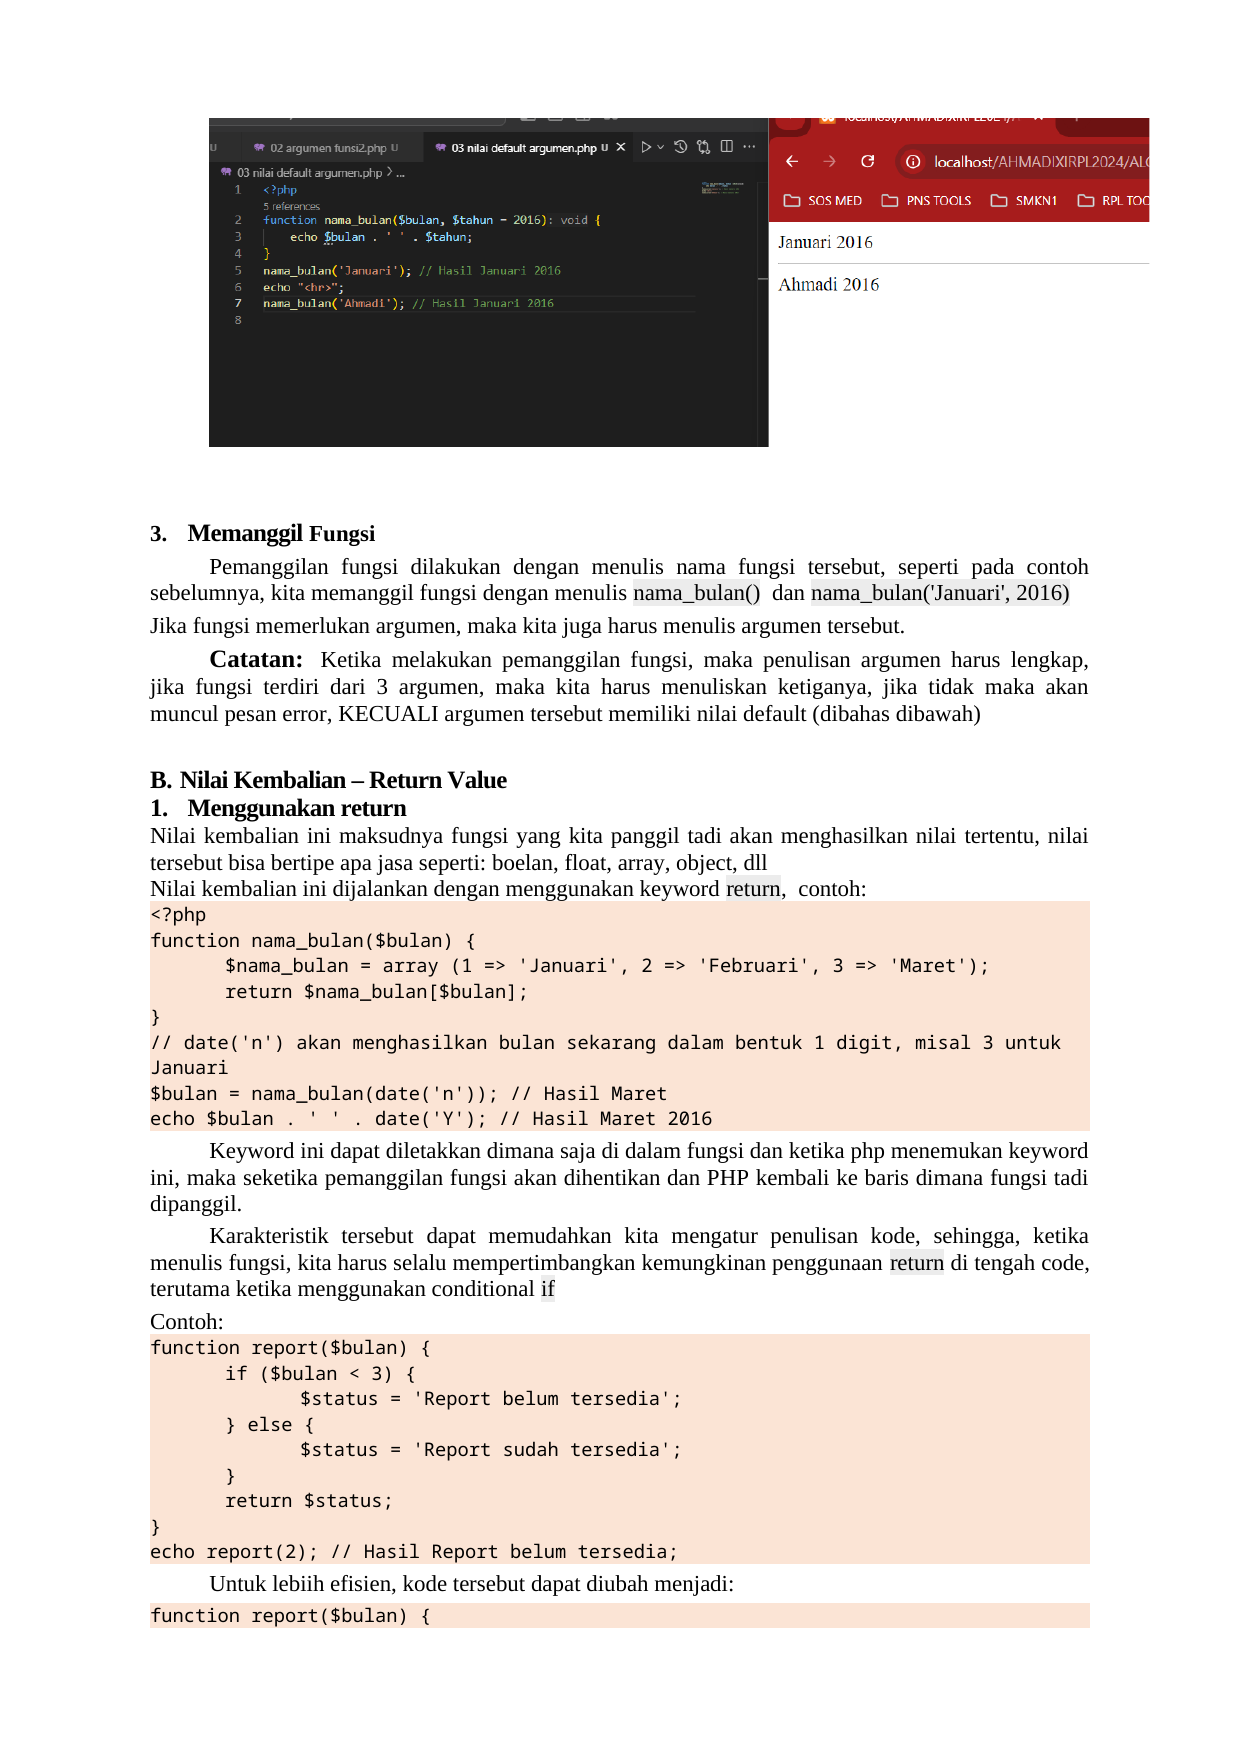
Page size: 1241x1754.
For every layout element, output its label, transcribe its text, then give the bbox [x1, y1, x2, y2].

text <?php [150, 901, 1090, 927]
text function report($bulan) { [150, 1334, 1090, 1360]
text if ($bulan < 3) { [150, 1360, 1090, 1385]
text Nilai kembalian ini dijalankan dengan menggunakan keyword return, contoh: [781, 875, 1090, 901]
text Untuk lebiih efisien, kode tersebut dapat diubah menjadi: [150, 1570, 1090, 1597]
text function report($bulan) { [150, 1603, 1090, 1628]
text $bulan = nama_bulan(date('n')); // Hasil Maret [150, 1080, 1090, 1106]
text } [150, 1003, 1090, 1029]
text echo $bulan . ' ' . date('Y'); // Hasil Maret 2016 [150, 1106, 1090, 1131]
list Memanggil Fungsi [150, 518, 1090, 547]
picture [209, 118, 1150, 447]
text Keyword ini dapat diletakkan dimana saja di dalam fungsi dan ketika php menemukan keyword ini, maka seketika pemanggilan fungsi akan dihentikan dan PHP kembali ke baris dimana fungsi tadi dipanggil. [150, 1137, 1090, 1216]
text // date('n') akan menghasilkan bulan sekarang dalam bentuk 1 digit, misal 3 untuk Januari [150, 1029, 1090, 1080]
text return $nama_bulan[$bulan]; [150, 978, 1090, 1003]
text $status = 'Report belum tersedia'; [150, 1385, 1090, 1411]
text $status = 'Report sudah tersedia'; [150, 1436, 1090, 1462]
list Nilai Kembalian – Return Value [150, 765, 1090, 793]
text function nama_bulan($bulan) { [150, 927, 1090, 952]
text Jika fungsi memerlukan argumen, maka kita juga harus menulis argumen tersebut. [150, 612, 1090, 638]
text } [150, 1513, 1090, 1538]
text return $status; [150, 1487, 1090, 1513]
text Contoh: [150, 1308, 1090, 1334]
list Menggunakan return [150, 793, 1090, 822]
text Pemanggilan fungsi dilakukan dengan menulis nama fungsi tersebut, seperti pada contoh sebelumnya, kita memanggil fungsi dengan menulis nama_bulan() dan nama_bulan('Januari', 2016) [150, 553, 1090, 606]
text Nilai kembalian ini dijalankan dengan menggunakan keyword return, contoh: [150, 875, 726, 901]
text Catatan: Ketika melakukan pemanggilan fungsi, maka penulisan argumen harus lengkap, jika fungsi terdiri dari 3 argumen, maka kita harus menuliskan ketiganya, jika tidak maka akan muncul pesan error, KECUALI argumen tersebut memiliki nilai default (dibahas dibawah) [150, 644, 1090, 726]
text $nama_bulan = array (1 => 'Januari', 2 => 'Februari', 3 => 'Maret'); [150, 952, 1090, 978]
text echo report(2); // Hasil Report belum tersedia; [150, 1538, 1090, 1564]
text } else { [150, 1411, 1090, 1436]
text Nilai kembalian ini maksudnya fungsi yang kita panggil tadi akan menghasilkan nilai tertentu, nilai tersebut bisa bertipe apa jasa seperti: boelan, float, array, object, dll [150, 822, 1090, 875]
text } [150, 1462, 1090, 1487]
